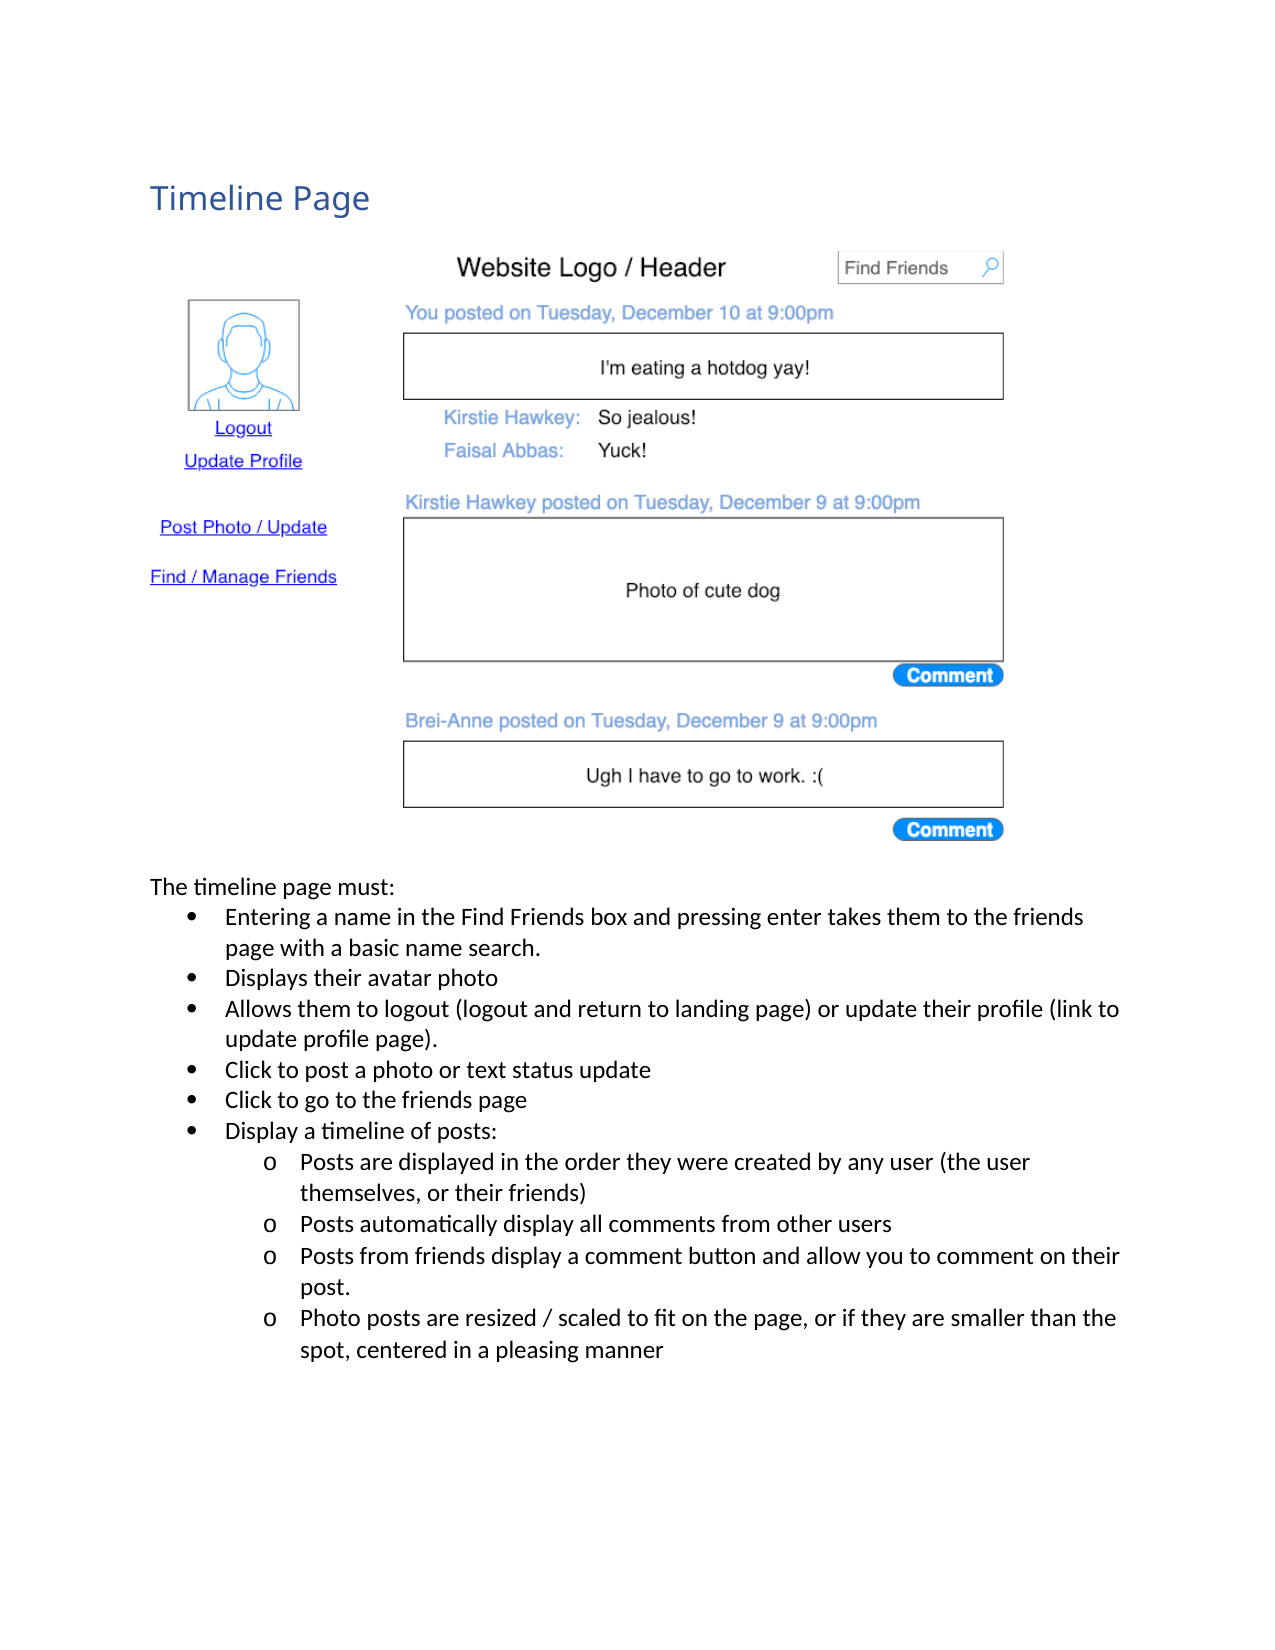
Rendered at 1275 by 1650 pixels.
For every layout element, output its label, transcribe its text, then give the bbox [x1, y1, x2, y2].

picture [150, 251, 1004, 841]
list Display a timeline of posts: [187, 1115, 1125, 1146]
list Displays their avatar photo [187, 963, 1125, 993]
text The timeline page must: [150, 871, 1125, 902]
list Click to go to the friends page [187, 1085, 1125, 1115]
list Click to post a photo or text status update [187, 1054, 1125, 1085]
list Entering a name in the Find Friends box and pressing enter takes them to the friends page with a basic name search. [187, 902, 1125, 963]
list Posts are displayed in the order they were created by any user (the user themselves, or their friends) [262, 1146, 1125, 1208]
list Photo posts are resized / scaled to fit on the page, or if they are smaller than the spot, centered in a pleasing manner [262, 1302, 1125, 1364]
list Posts automatically display all comments from other users [262, 1208, 1125, 1240]
list Allows them to logout (logout and return to landing page) or update their profile (link to update profile page). [187, 993, 1125, 1054]
list Posts from friends display a comment button and allow you to comment on their post. [262, 1240, 1125, 1302]
subtitle Timeline Page [150, 175, 1125, 220]
